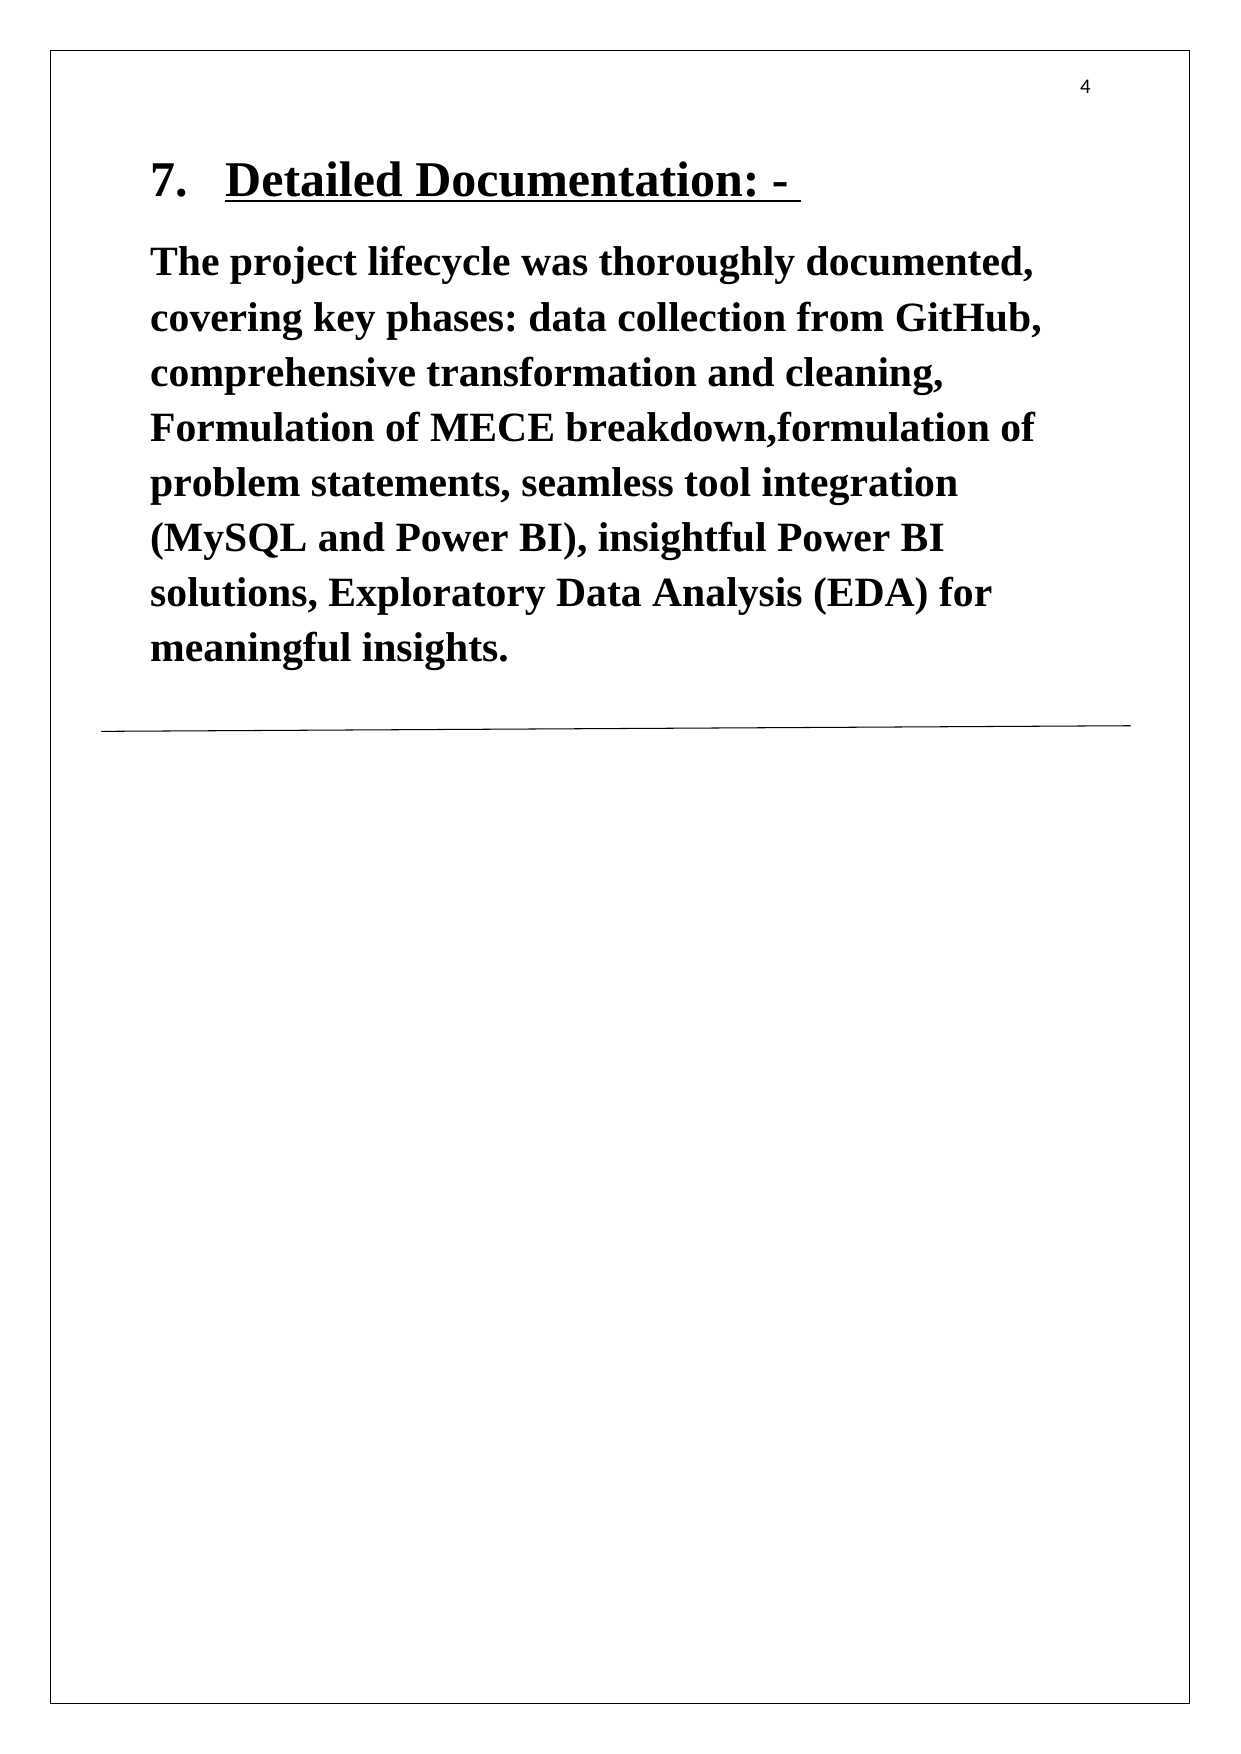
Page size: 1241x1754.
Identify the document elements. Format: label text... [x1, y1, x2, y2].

text The project lifecycle was thoroughly documented, covering key phases: data collection from GitHub, comprehensive transformation and cleaning, Formulation of MECE breakdown,formulation of problem statements, seamless tool integration (MySQL and Power BI), insightful Power BI solutions, Exploratory Data Analysis (EDA) for meaningful insights. [150, 237, 1090, 671]
list Detailed Documentation: - [150, 150, 1090, 207]
